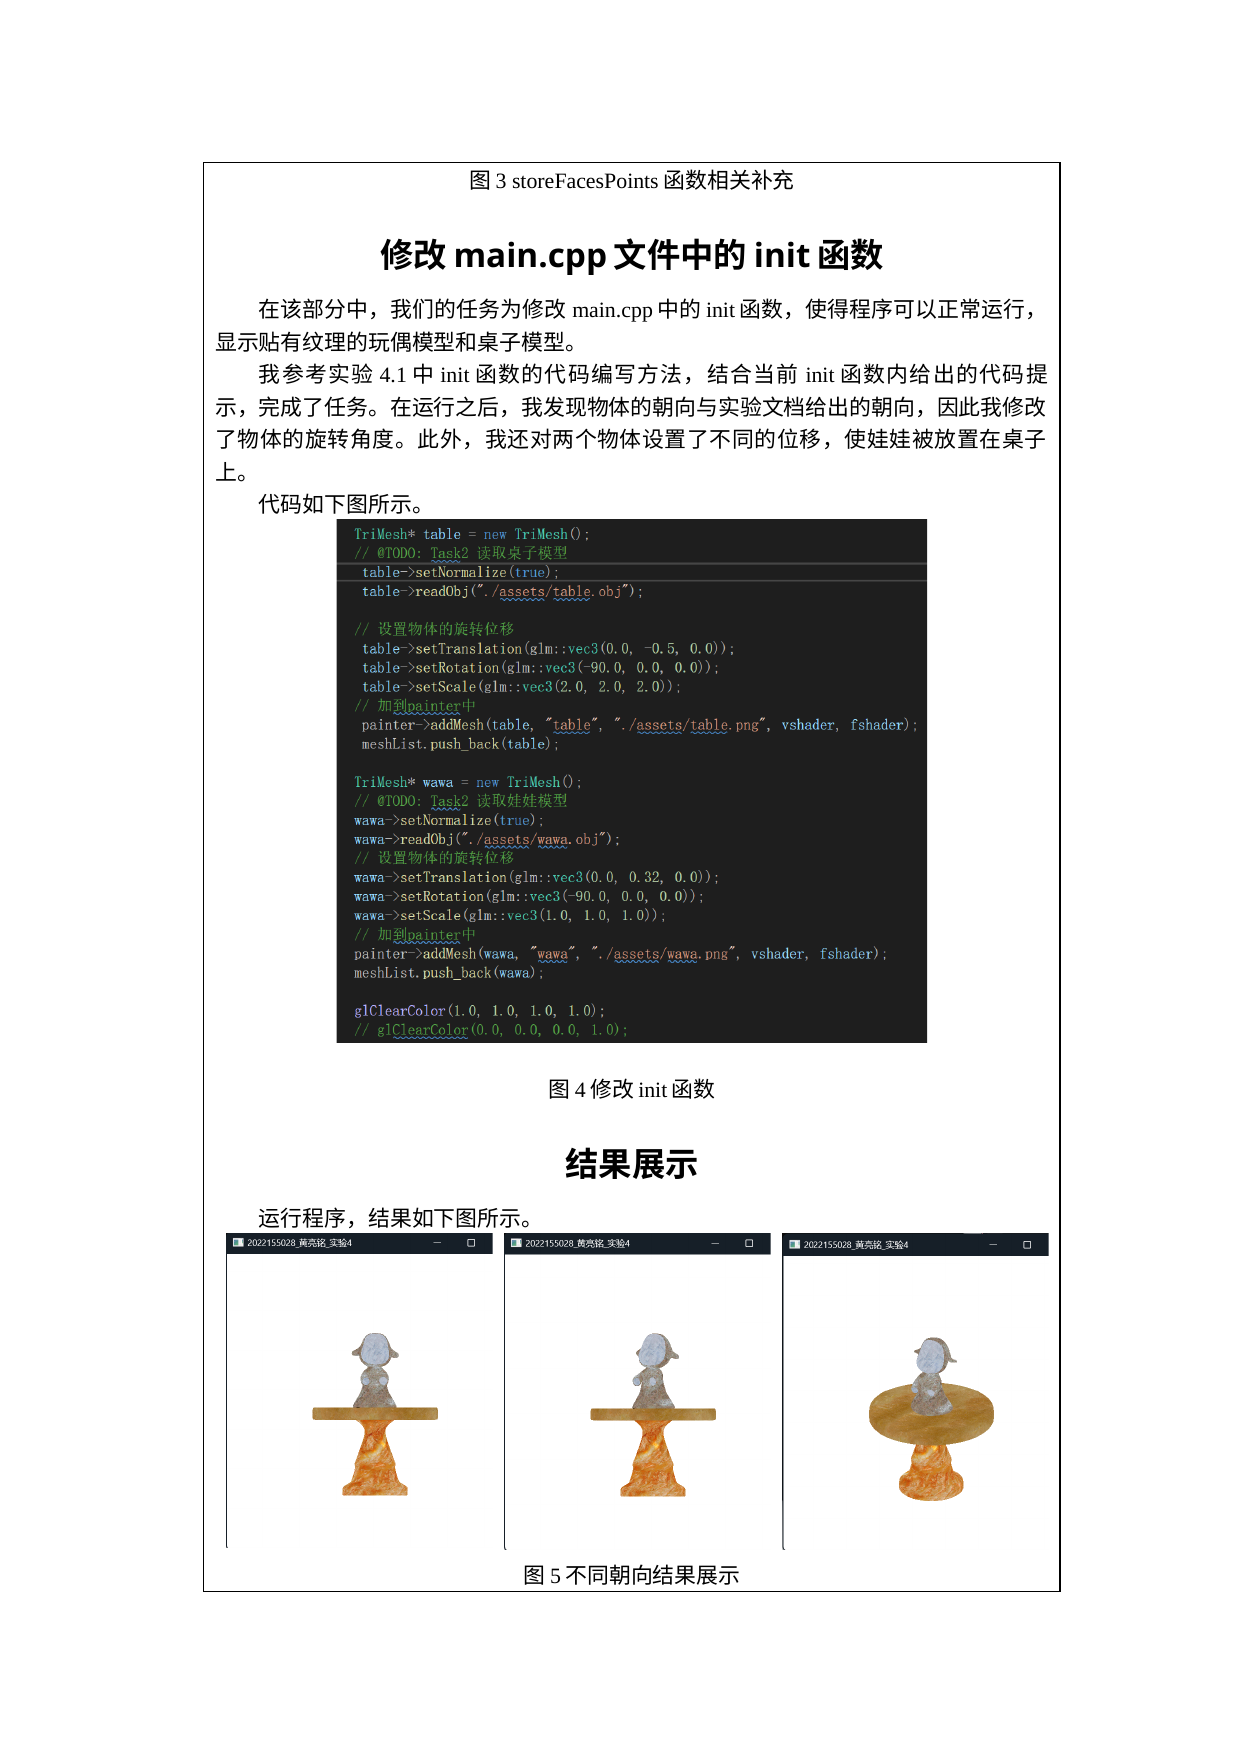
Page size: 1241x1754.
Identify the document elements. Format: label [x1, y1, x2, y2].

table_cell [204, 163, 1059, 1591]
picture [226, 1233, 493, 1548]
picture [782, 1233, 1049, 1550]
picture [336, 519, 928, 1043]
picture [504, 1233, 771, 1550]
